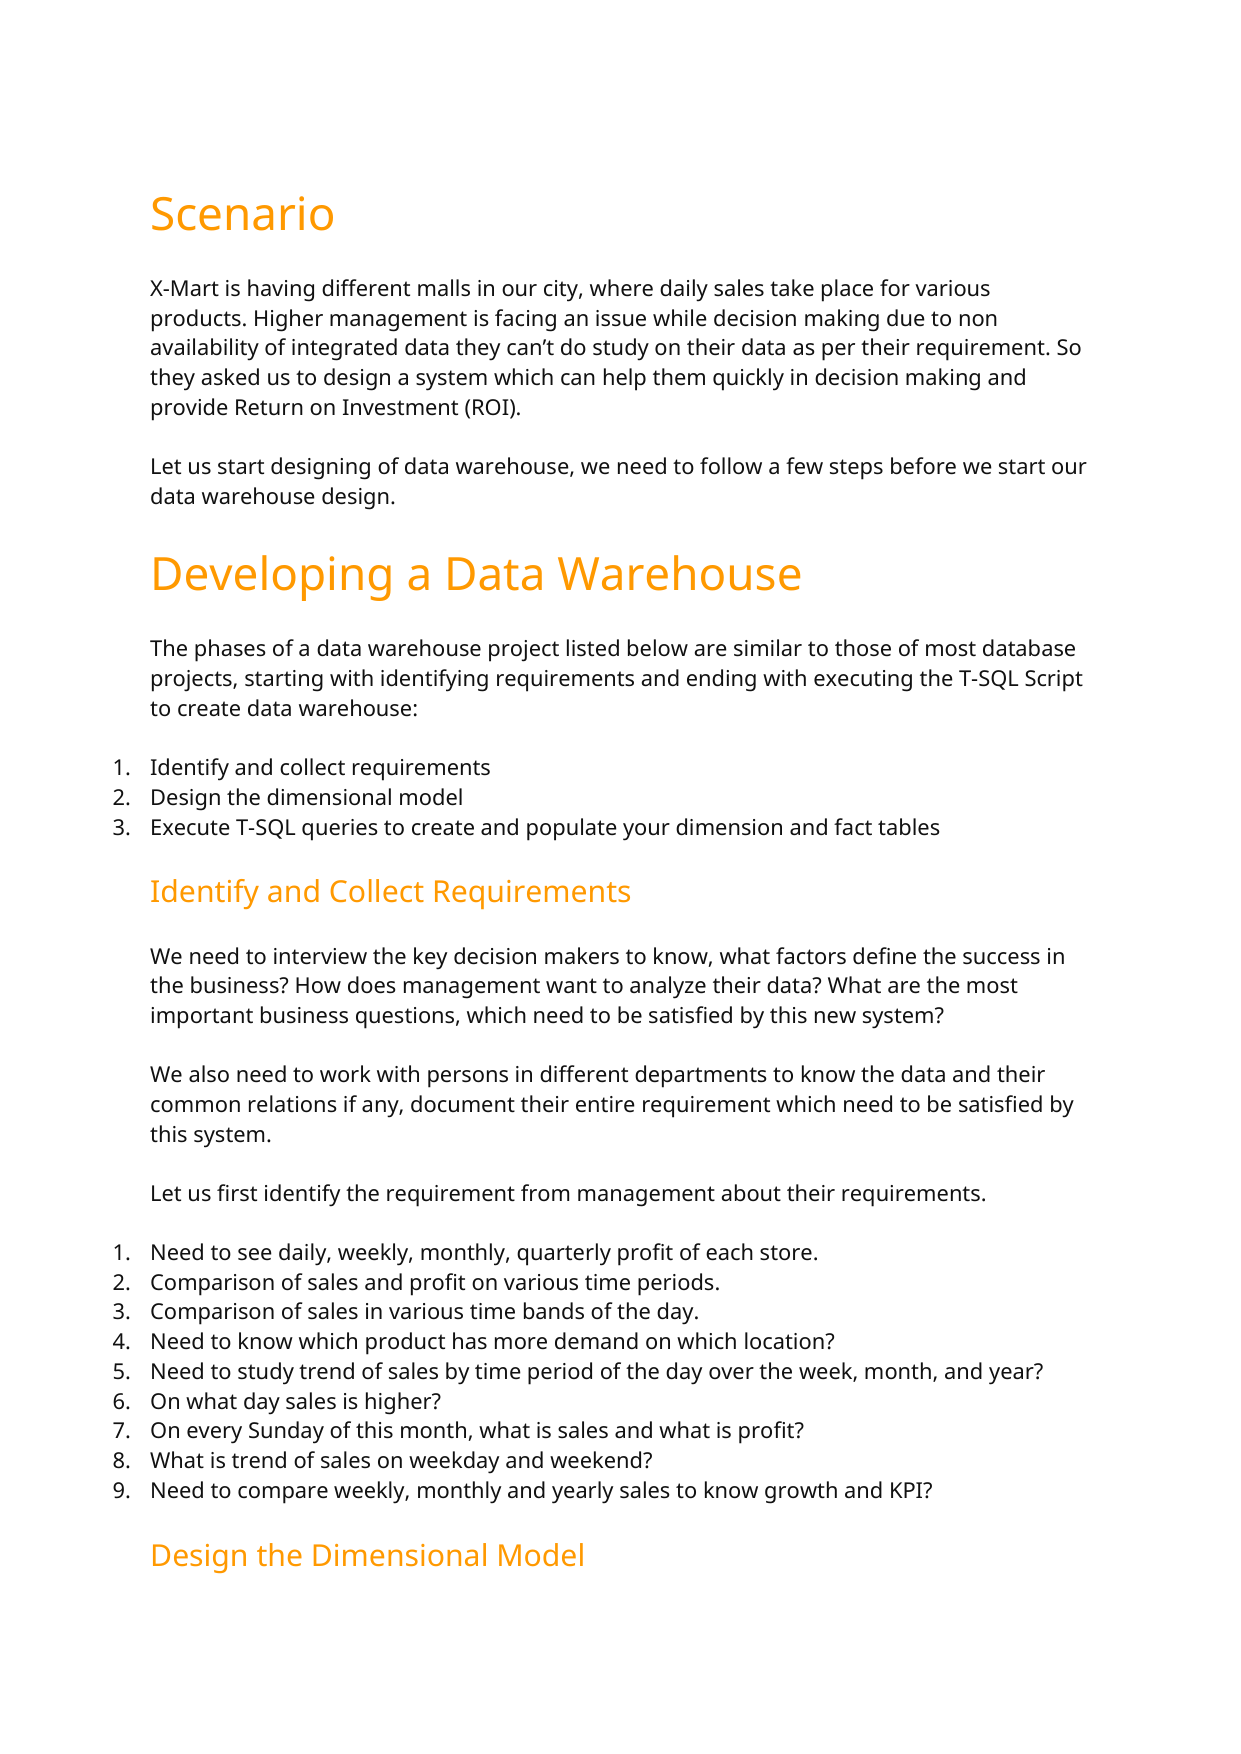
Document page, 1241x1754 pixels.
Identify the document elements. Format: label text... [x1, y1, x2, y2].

list Identify and collect requirements [112, 752, 1090, 782]
list On every Sunday of this month, what is sales and what is profit? [112, 1416, 1090, 1445]
text Let us start designing of data warehouse, we need to follow a few steps before we start our data warehouse design. [150, 451, 1090, 511]
list Comparison of sales and profit on various time periods. [112, 1267, 1090, 1296]
list Need to study trend of sales by time period of the day over the week, month, and year? [112, 1356, 1090, 1386]
text Design the Dimensional Model [150, 1534, 1090, 1575]
list On what day sales is higher? [112, 1386, 1090, 1416]
list Design the dimensional model [112, 782, 1090, 811]
text X-Mart is having different malls in our city, where daily sales take place for various products. Higher management is facing an issue while decision making due to non availability of integrated data they can’t do study on their data as per their requirement. So they asked us to design a system which can help them quickly in decision making and provide Return on Investment (ROI). [150, 273, 1090, 422]
list Comparison of sales in various time bands of the day. [112, 1296, 1090, 1326]
list Need to compare weekly, monthly and yearly sales to know growth and KPI? [112, 1475, 1090, 1505]
text Let us first identify the requirement from management about their requirements. [150, 1178, 1090, 1208]
text We need to interview the key decision makers to know, what factors define the success in the business? How does management want to analyze their data? What are the most important business questions, which need to be satisfied by this new system? [150, 941, 1090, 1030]
text Identify and Collect Requirements [150, 870, 1090, 912]
text Developing a Data Warehouse [150, 542, 1090, 604]
list Need to see daily, weekly, monthly, quarterly profit of each store. [112, 1237, 1090, 1267]
list What is trend of sales on weekday and weekend? [112, 1445, 1090, 1475]
list Need to know which product has more demand on which location? [112, 1326, 1090, 1356]
text The phases of a data warehouse project listed below are similar to those of most database projects, starting with identifying requirements and ending with executing the T-SQL Script to create data warehouse: [150, 633, 1090, 723]
text Scenario [150, 181, 1090, 244]
text We also need to work with persons in different departments to know the data and their common relations if any, document their entire requirement which need to be satisfied by this system. [150, 1059, 1090, 1149]
list Execute T-SQL queries to create and populate your dimension and fact tables [112, 811, 1090, 841]
